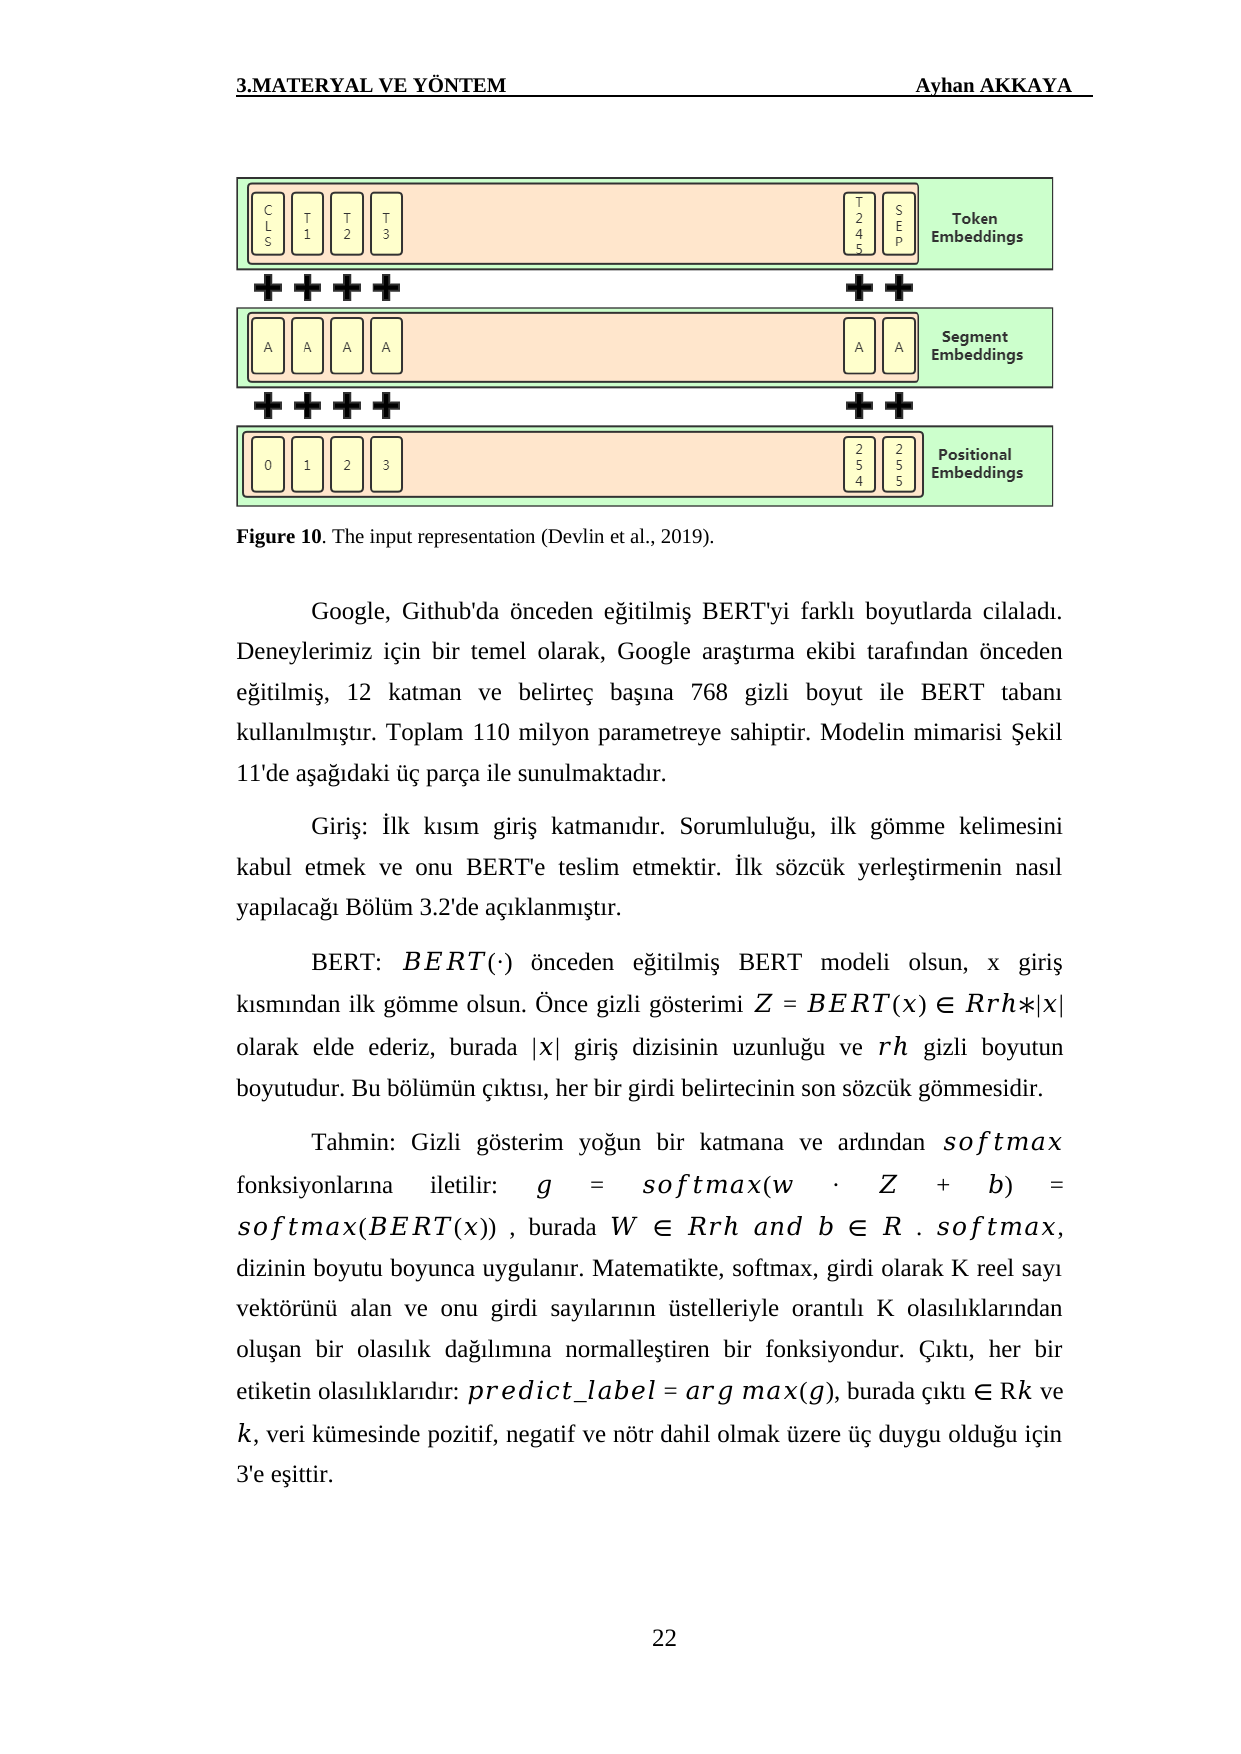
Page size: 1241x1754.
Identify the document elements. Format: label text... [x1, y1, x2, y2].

picture [236, 177, 1054, 507]
text Tahmin: Gizli gösterim yoğun bir katmana ve ardından 𝑠𝑜𝑓𝑡𝑚𝑎𝑥 fonksiyonlarına iletilir: 𝑔 = 𝑠𝑜𝑓𝑡𝑚𝑎𝑥(𝑤 · 𝑍 + 𝑏) = 𝑠𝑜𝑓𝑡𝑚𝑎𝑥(𝐵𝐸𝑅𝑇(𝑥)) , burada 𝑊 ∈ 𝑅𝑟ℎ 𝑎𝑛𝑑 𝑏 ∈ 𝑅 . 𝑠𝑜𝑓𝑡𝑚𝑎𝑥, dizinin boyutu boyunca uygulanır. Matematikte, softmax, girdi olarak K reel sayı vektörünü alan ve onu girdi sayılarının üstelleriyle orantılı K olasılıklarından oluşan bir olasılık dağılımına normalleştiren bir fonksiyondur. Çıktı, her bir etiketin olasılıklarıdır: 𝑝𝑟𝑒𝑑𝑖𝑐𝑡_𝑙𝑎𝑏𝑒𝑙 = 𝑎𝑟𝑔 𝑚𝑎𝑥(𝑔), burada çıktı ∈ R𝑘 ve 𝑘, veri kümesinde pozitif, negatif ve nötr dahil olmak üzere üç duygu olduğu için 3'e eşittir. [236, 1126, 1063, 1488]
text Giriş: İlk kısım giriş katmanıdır. Sorumluluğu, ilk gömme kelimesini kabul etmek ve onu BERT'e teslim etmektir. İlk sözcük yerleştirmenin nasıl yapılacağı Bölüm 3.2'de açıklanmıştır. [236, 811, 1063, 921]
text Figure 10. The input representation (Devlin et al., 2019). [236, 524, 1092, 548]
text Google, Github'da önceden eğitilmiş BERT'yi farklı boyutlarda cilaladı. Deneylerimiz için bir temel olarak, Google araştırma ekibi tarafından önceden eğitilmiş, 12 katman ve belirteç başına 768 gizli boyut ile BERT tabanı kullanılmıştır. Toplam 110 milyon parametreye sahiptir. Modelin mimarisi Şekil 11'de aşağıdaki üç parça ile sunulmaktadır. [236, 596, 1063, 787]
text BERT: 𝐵𝐸𝑅𝑇(·) önceden eğitilmiş BERT modeli olsun, x giriş kısmından ilk gömme olsun. Önce gizli gösterimi 𝑍 = 𝐵𝐸𝑅𝑇(𝑥) ∈ 𝑅𝑟ℎ∗|𝑥| olarak elde ederiz, burada |𝑥| giriş dizisinin uzunluğu ve 𝑟ℎ gizli boyutun boyutudur. Bu bölümün çıktısı, her bir girdi belirtecinin son sözcük gömmesidir. [236, 946, 1063, 1101]
